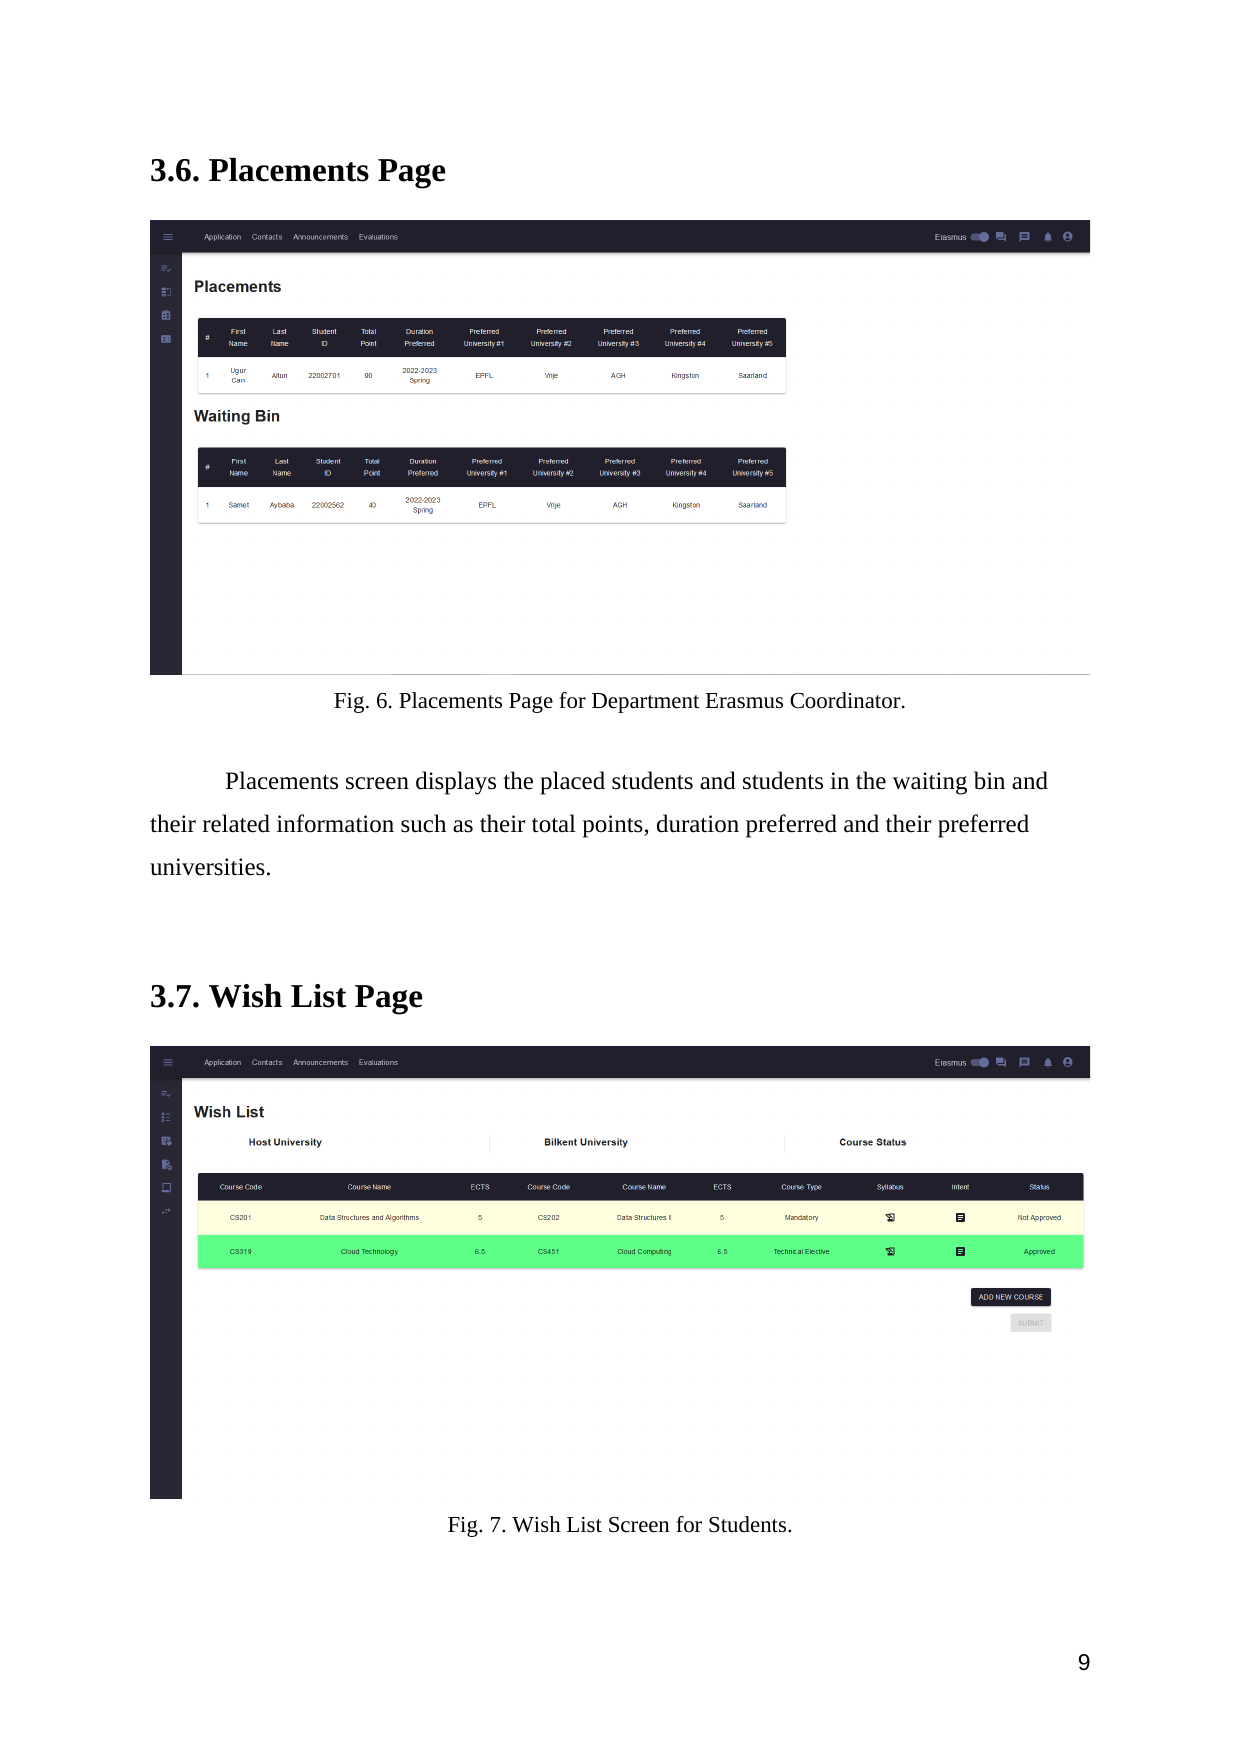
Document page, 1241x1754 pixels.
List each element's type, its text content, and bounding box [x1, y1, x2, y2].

text Fig. 7. Wish List Screen for Students. [150, 1511, 1090, 1538]
subtitle 3.7. Wish List Page [150, 976, 1090, 1014]
text Placements screen displays the placed students and students in the waiting bin and their related information such as their total points, duration preferred and their preferred universities. [150, 766, 1090, 881]
text Fig. 6. Placements Page for Department Erasmus Coordinator. [150, 687, 1090, 714]
picture [150, 220, 1091, 675]
picture [150, 1046, 1091, 1499]
subtitle 3.6. Placements Page [150, 150, 1090, 188]
